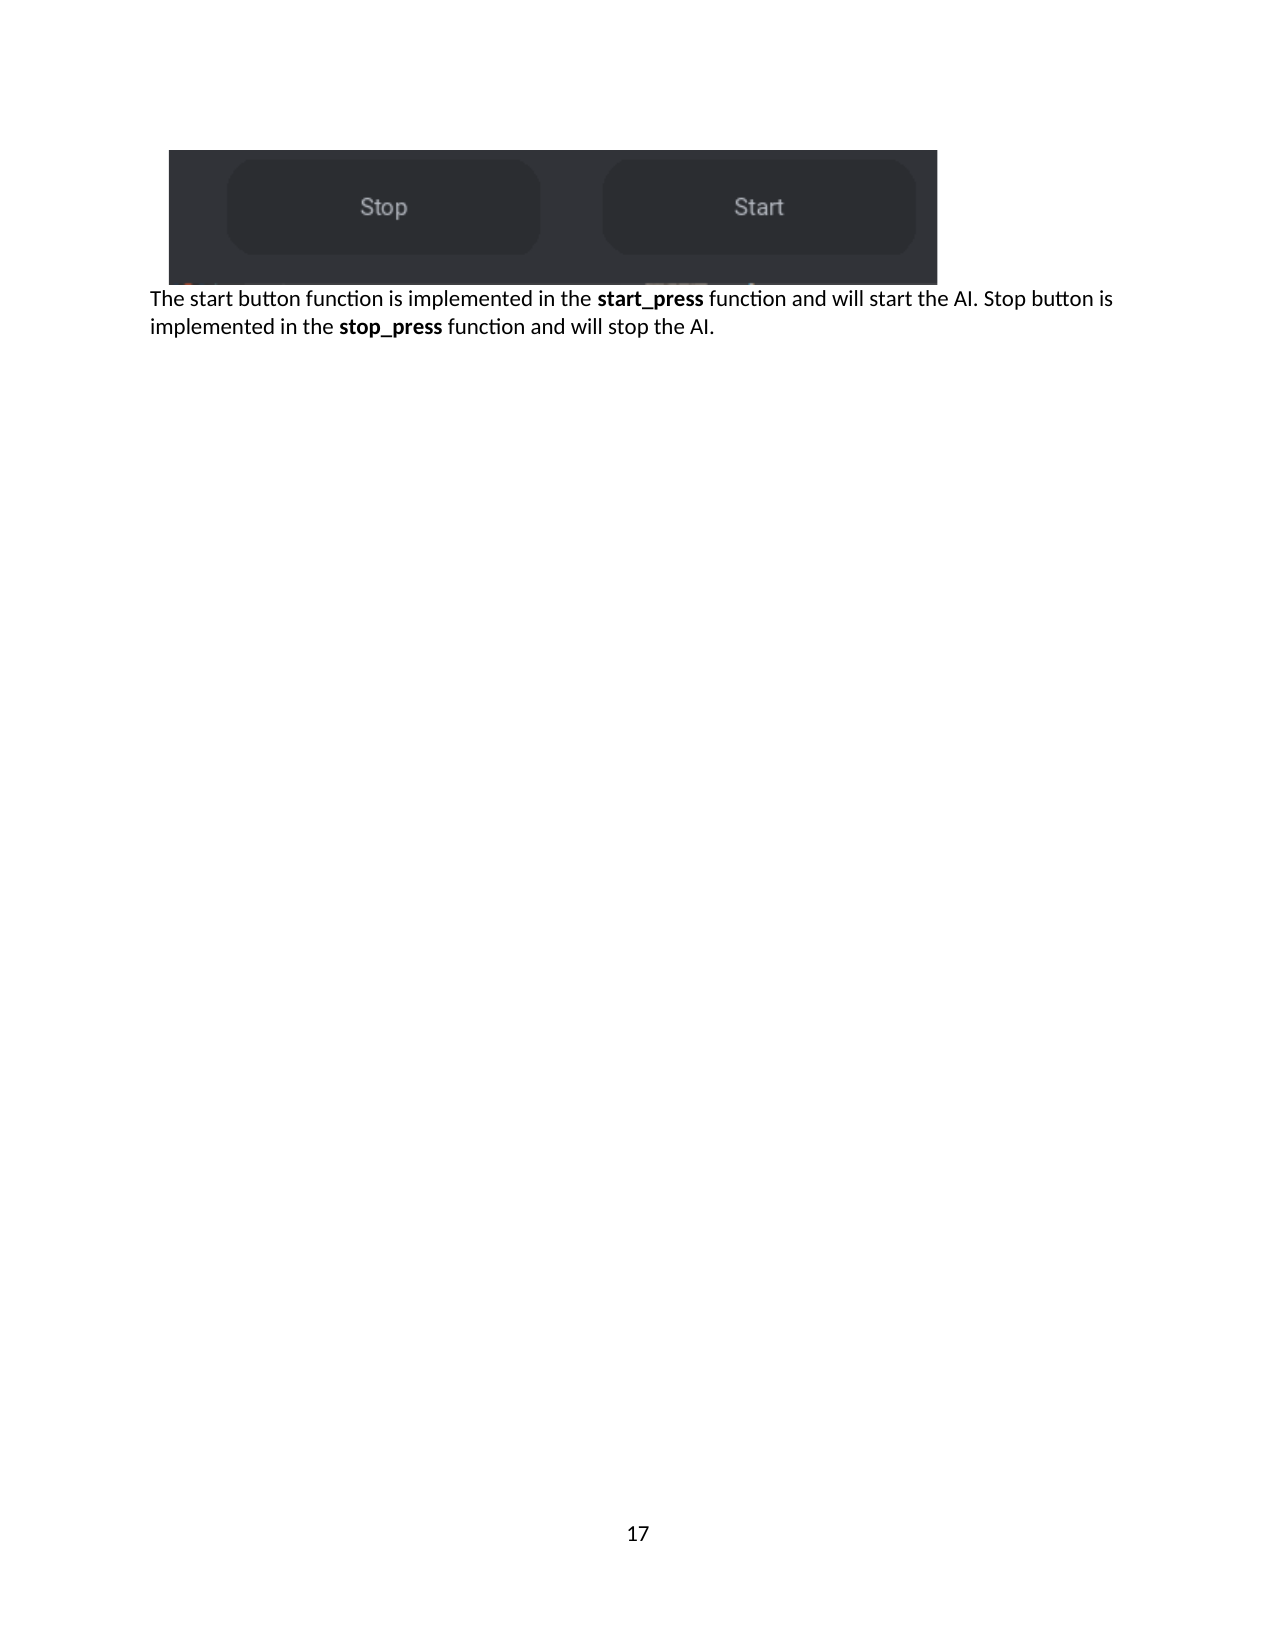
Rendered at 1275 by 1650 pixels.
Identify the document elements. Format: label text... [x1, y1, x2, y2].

text The start button function is implemented in the start_press function and will start the AI. Stop button is implemented in the stop_press function and will stop the AI. [150, 284, 1125, 340]
